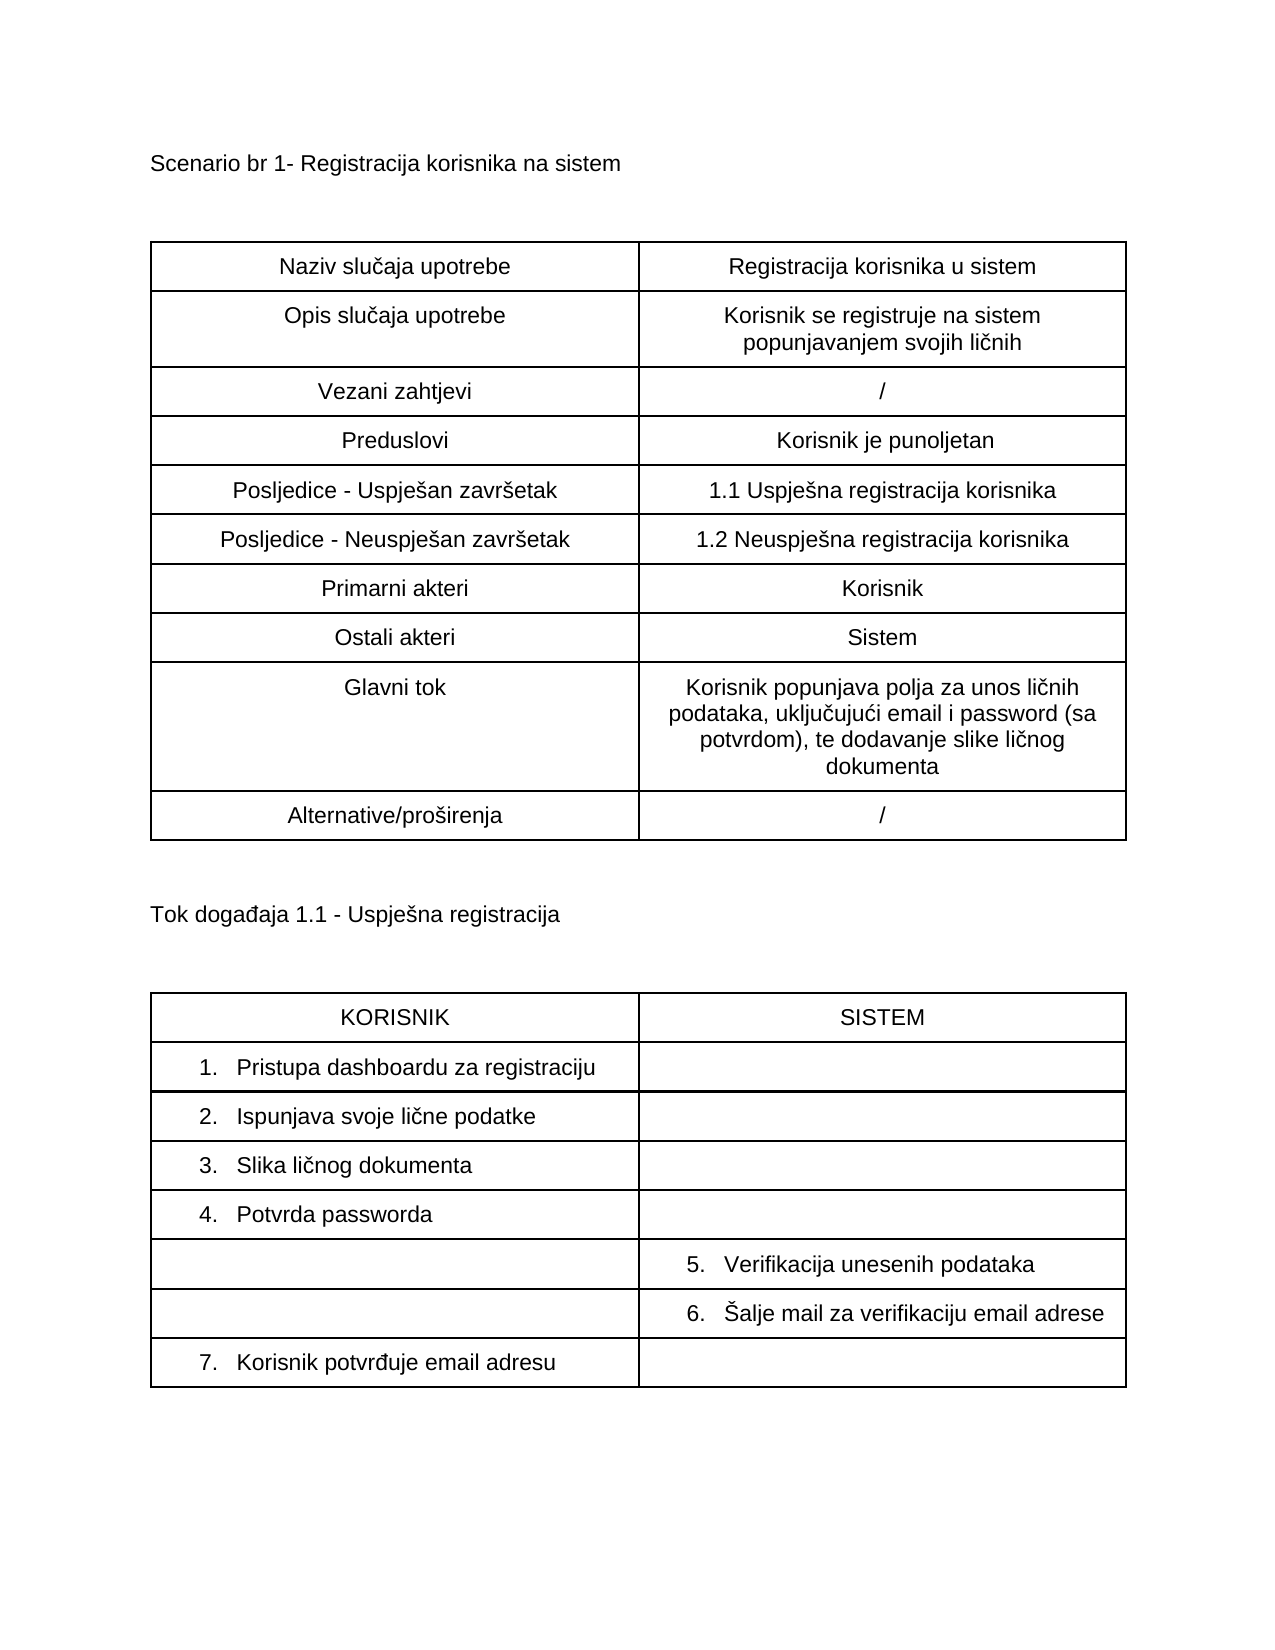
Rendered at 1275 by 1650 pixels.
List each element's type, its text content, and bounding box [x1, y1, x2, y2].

table_cell [152, 1290, 638, 1337]
table_cell [640, 1339, 1125, 1386]
table_cell Potvrda passworda [152, 1191, 638, 1238]
text Tok događaja 1.1 - Uspješna registracija [150, 901, 1125, 928]
table_header Naziv slučaja upotrebe [152, 243, 638, 290]
table_cell Primarni akteri [152, 565, 638, 612]
table_cell Ostali akteri [152, 614, 638, 661]
table_cell Slika ličnog dokumenta [152, 1142, 638, 1189]
table_cell Vezani zahtjevi [152, 368, 638, 415]
table_cell 1.1 Uspješna registracija korisnika [640, 466, 1125, 513]
table_cell Posljedice - Neuspješan završetak [152, 515, 638, 563]
table_cell Ispunjava svoje lične podatke [152, 1093, 638, 1140]
table_cell [152, 1240, 638, 1287]
table_cell Verifikacija unesenih podataka [640, 1240, 1125, 1287]
table_header KORISNIK [152, 994, 638, 1041]
table_cell / [640, 368, 1125, 415]
table_cell 1.2 Neuspješna registracija korisnika [640, 515, 1125, 563]
table_cell Pristupa dashboardu za registraciju [152, 1043, 638, 1090]
table_cell Korisnik popunjava polja za unos ličnih podataka, uključujući email i password (sa potvrdom), te dodavanje slike ličnog dokumenta [640, 663, 1125, 789]
text Scenario br 1- Registracija korisnika na sistem [150, 150, 1125, 176]
table_cell Korisnik je punoljetan [640, 417, 1125, 464]
table_cell Alternative/proširenja [152, 792, 638, 839]
table_cell Šalje mail za verifikaciju email adrese [640, 1290, 1125, 1337]
table_cell Preduslovi [152, 417, 638, 464]
table_cell [640, 1093, 1125, 1140]
table_cell [640, 1142, 1125, 1189]
table_cell Sistem [640, 614, 1125, 661]
table_cell Glavni tok [152, 663, 638, 789]
table_cell [640, 1043, 1125, 1090]
table_header SISTEM [640, 994, 1125, 1041]
table_cell Korisnik potvrđuje email adresu [152, 1339, 638, 1386]
table_cell Opis slučaja upotrebe [152, 292, 638, 366]
table_cell Korisnik [640, 565, 1125, 612]
table_header Registracija korisnika u sistem [640, 243, 1125, 290]
table_cell / [640, 792, 1125, 839]
table_cell Posljedice - Uspješan završetak [152, 466, 638, 513]
table_cell [640, 1191, 1125, 1238]
table_cell Korisnik se registruje na sistem popunjavanjem svojih ličnih [640, 292, 1125, 366]
